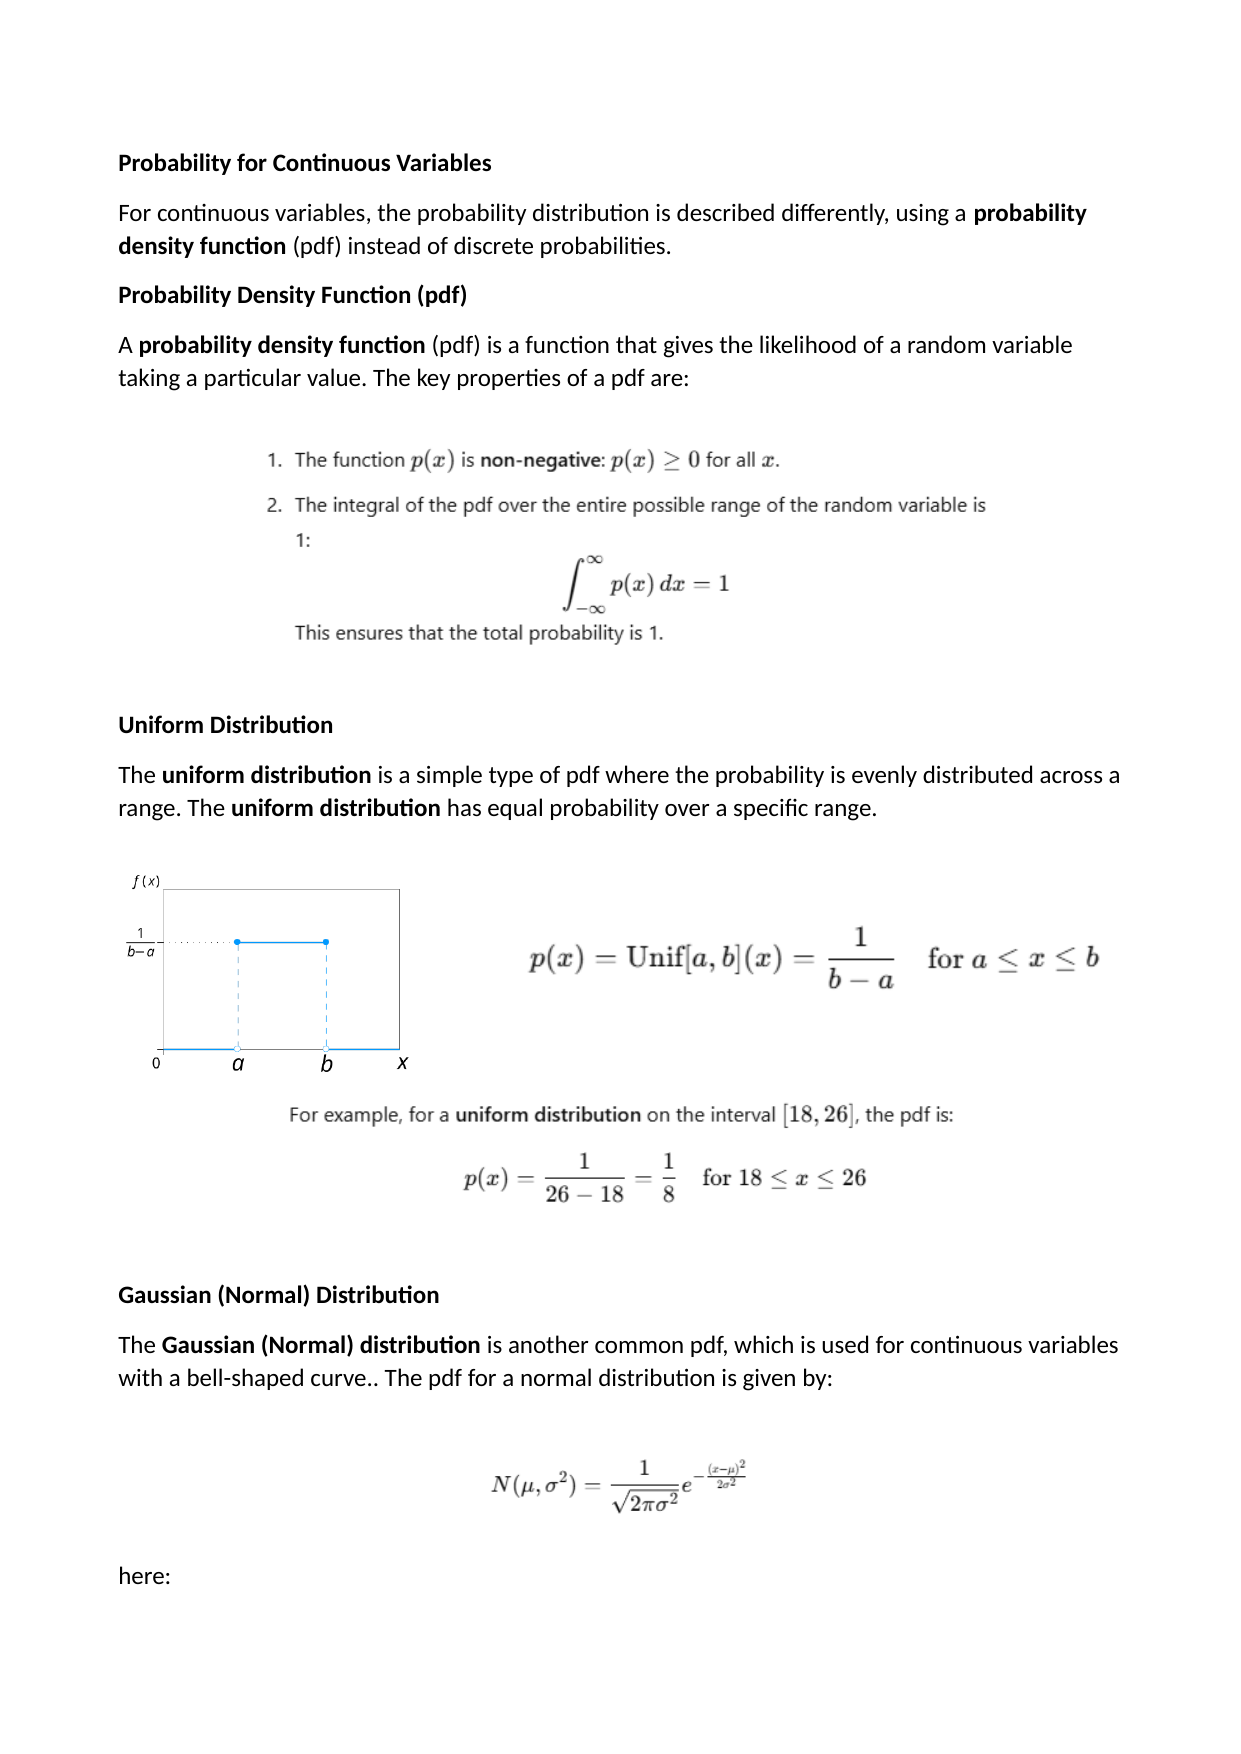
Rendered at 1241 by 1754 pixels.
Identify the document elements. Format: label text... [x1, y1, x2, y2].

text Probability Density Function (pdf) [118, 280, 1122, 310]
text Gaussian (Normal) Distribution [118, 1280, 1122, 1310]
text The uniform distribution is a simple type of pdf where the probability is evenly distributed across a range. The uniform distribution has equal probability over a specific range. [118, 759, 1122, 822]
text here: [118, 1561, 1122, 1591]
picture [274, 1095, 967, 1212]
text For continuous variables, the probability distribution is described differently, using a probability density function (pdf) instead of discrete probabilities. [118, 197, 1122, 261]
picture [118, 866, 416, 1079]
text Uniform Distribution [118, 709, 1122, 740]
picture [514, 901, 1123, 1012]
picture [481, 1445, 759, 1535]
text A probability density function (pdf) is a function that gives the likelihood of a random variable taking a particular value. The key properties of a pdf are: [118, 329, 1122, 393]
picture [235, 443, 1006, 651]
text Probability for Continuous Variables [118, 148, 1122, 178]
text The Gaussian (Normal) distribution is another common pdf, which is used for continuous variables with a bell-shaped curve.. The pdf for a normal distribution is given by: [118, 1329, 1122, 1393]
